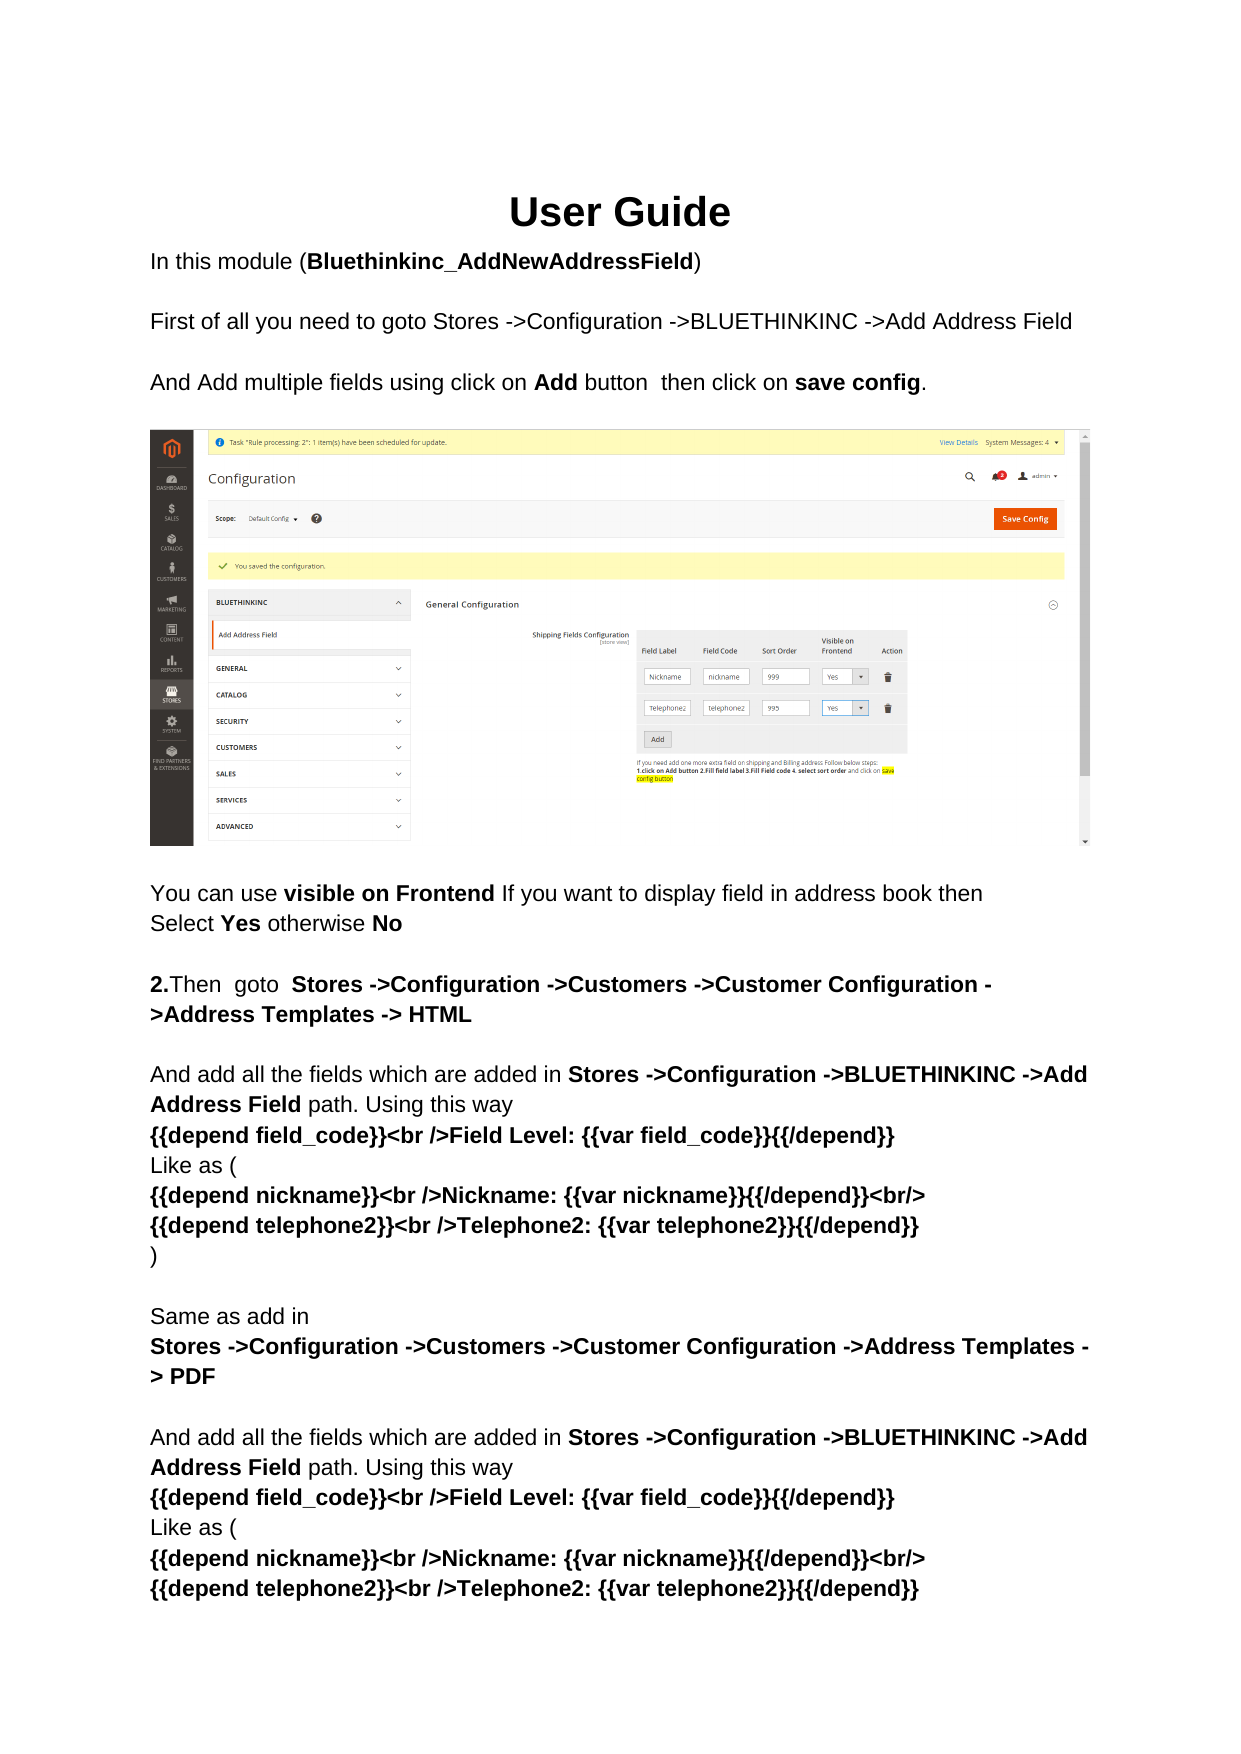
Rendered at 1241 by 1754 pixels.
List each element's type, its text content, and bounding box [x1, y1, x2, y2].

text {{depend telephone2}}<br />Telephone2: {{var telephone2}}{{/depend}} [150, 1212, 1090, 1238]
text {{depend field_code}}<br />Field Level: {{var field_code}}{{/depend}} [150, 1484, 1090, 1510]
text In this module (Bluethinkinc_AddNewAddressField) [150, 248, 1090, 274]
text 2.Then goto Stores ->Configuration ->Customers ->Customer Configuration ->Address Templates -> HTML [150, 971, 1090, 1027]
text {{depend telephone2}}<br />Telephone2: {{var telephone2}}{{/depend}} [150, 1575, 1090, 1601]
text And add all the fields which are added in Stores ->Configuration ->BLUETHINKINC ->Add Address Field path. Using this way [150, 1424, 1090, 1480]
text You can use visible on Frontend If you want to display field in address book then [150, 880, 1090, 906]
picture [150, 429, 1091, 846]
text {{depend field_code}}<br />Field Level: {{var field_code}}{{/depend}} [150, 1122, 1090, 1148]
text Like as ( [150, 1152, 1090, 1178]
text {{depend nickname}}<br />Nickname: {{var nickname}}{{/depend}}<br/> [150, 1182, 1090, 1208]
text First of all you need to goto Stores ->Configuration ->BLUETHINKINC ->Add Address Field [150, 308, 1090, 335]
text Same as add in [150, 1303, 1090, 1329]
text ) [150, 1242, 1090, 1269]
text Select Yes otherwise No [150, 910, 1090, 936]
text And Add multiple fields using click on Add button then click on save config. [150, 369, 1090, 395]
subtitle User Guide [150, 187, 1090, 235]
text {{depend nickname}}<br />Nickname: {{var nickname}}{{/depend}}<br/> [150, 1544, 1090, 1571]
text Stores ->Configuration ->Customers ->Customer Configuration ->Address Templates -> PDF [150, 1333, 1090, 1389]
text And add all the fields which are added in Stores ->Configuration ->BLUETHINKINC ->Add Address Field path. Using this way [150, 1061, 1090, 1118]
text Like as ( [150, 1514, 1090, 1541]
